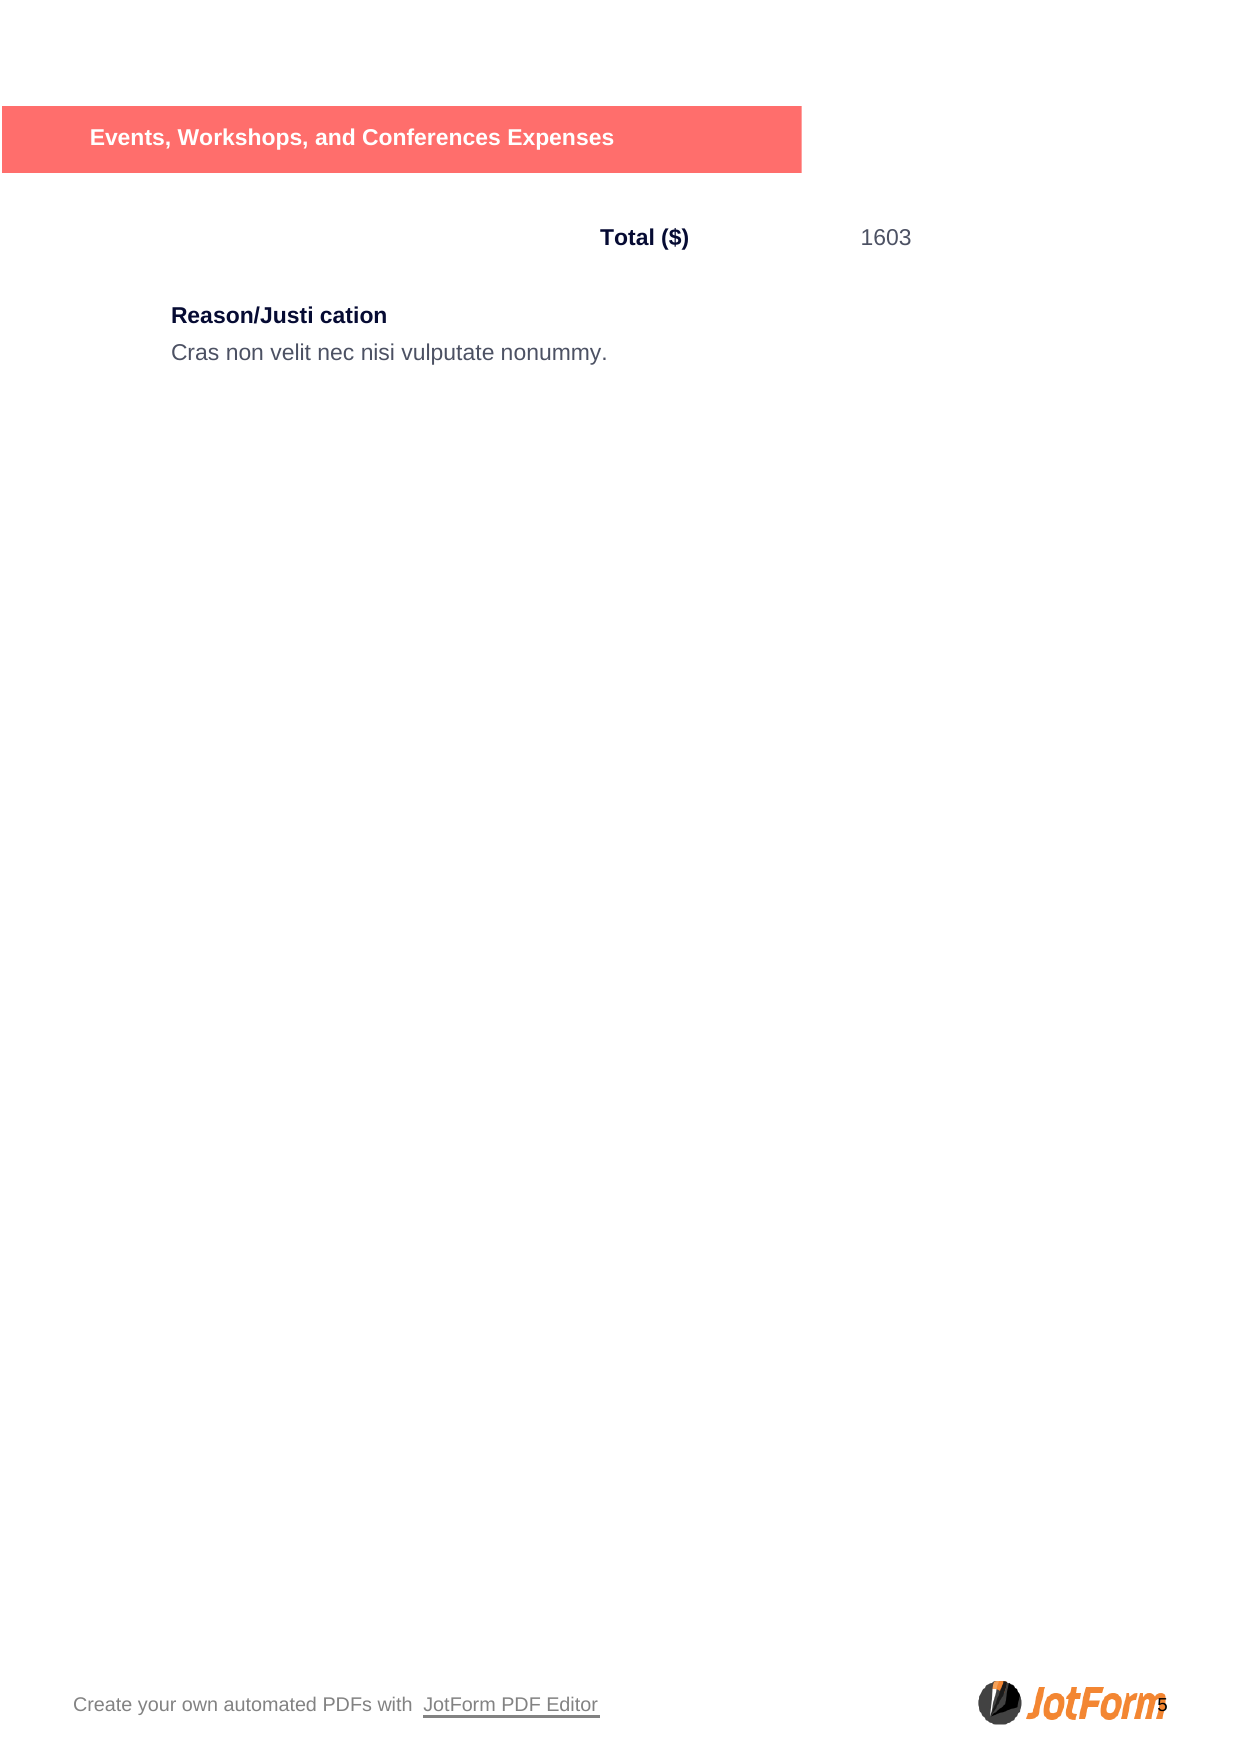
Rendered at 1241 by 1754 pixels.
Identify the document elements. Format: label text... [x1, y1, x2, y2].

table_header JotForm PDF Editor [423, 1691, 600, 1715]
picture [2, 106, 802, 173]
picture [978, 1681, 1166, 1691]
text Cras non velit nec nisi vulputate nonummy. [171, 339, 1167, 365]
text Total ($) 1603 [600, 224, 1167, 251]
table_header 5 [600, 1691, 1167, 1715]
text Events, Workshops, and Conferences Expenses [89, 124, 1167, 151]
text Reason/Justi cation [171, 302, 1167, 329]
table_header Create your own automated PDFs with [73, 1691, 423, 1715]
picture [978, 1715, 1166, 1725]
